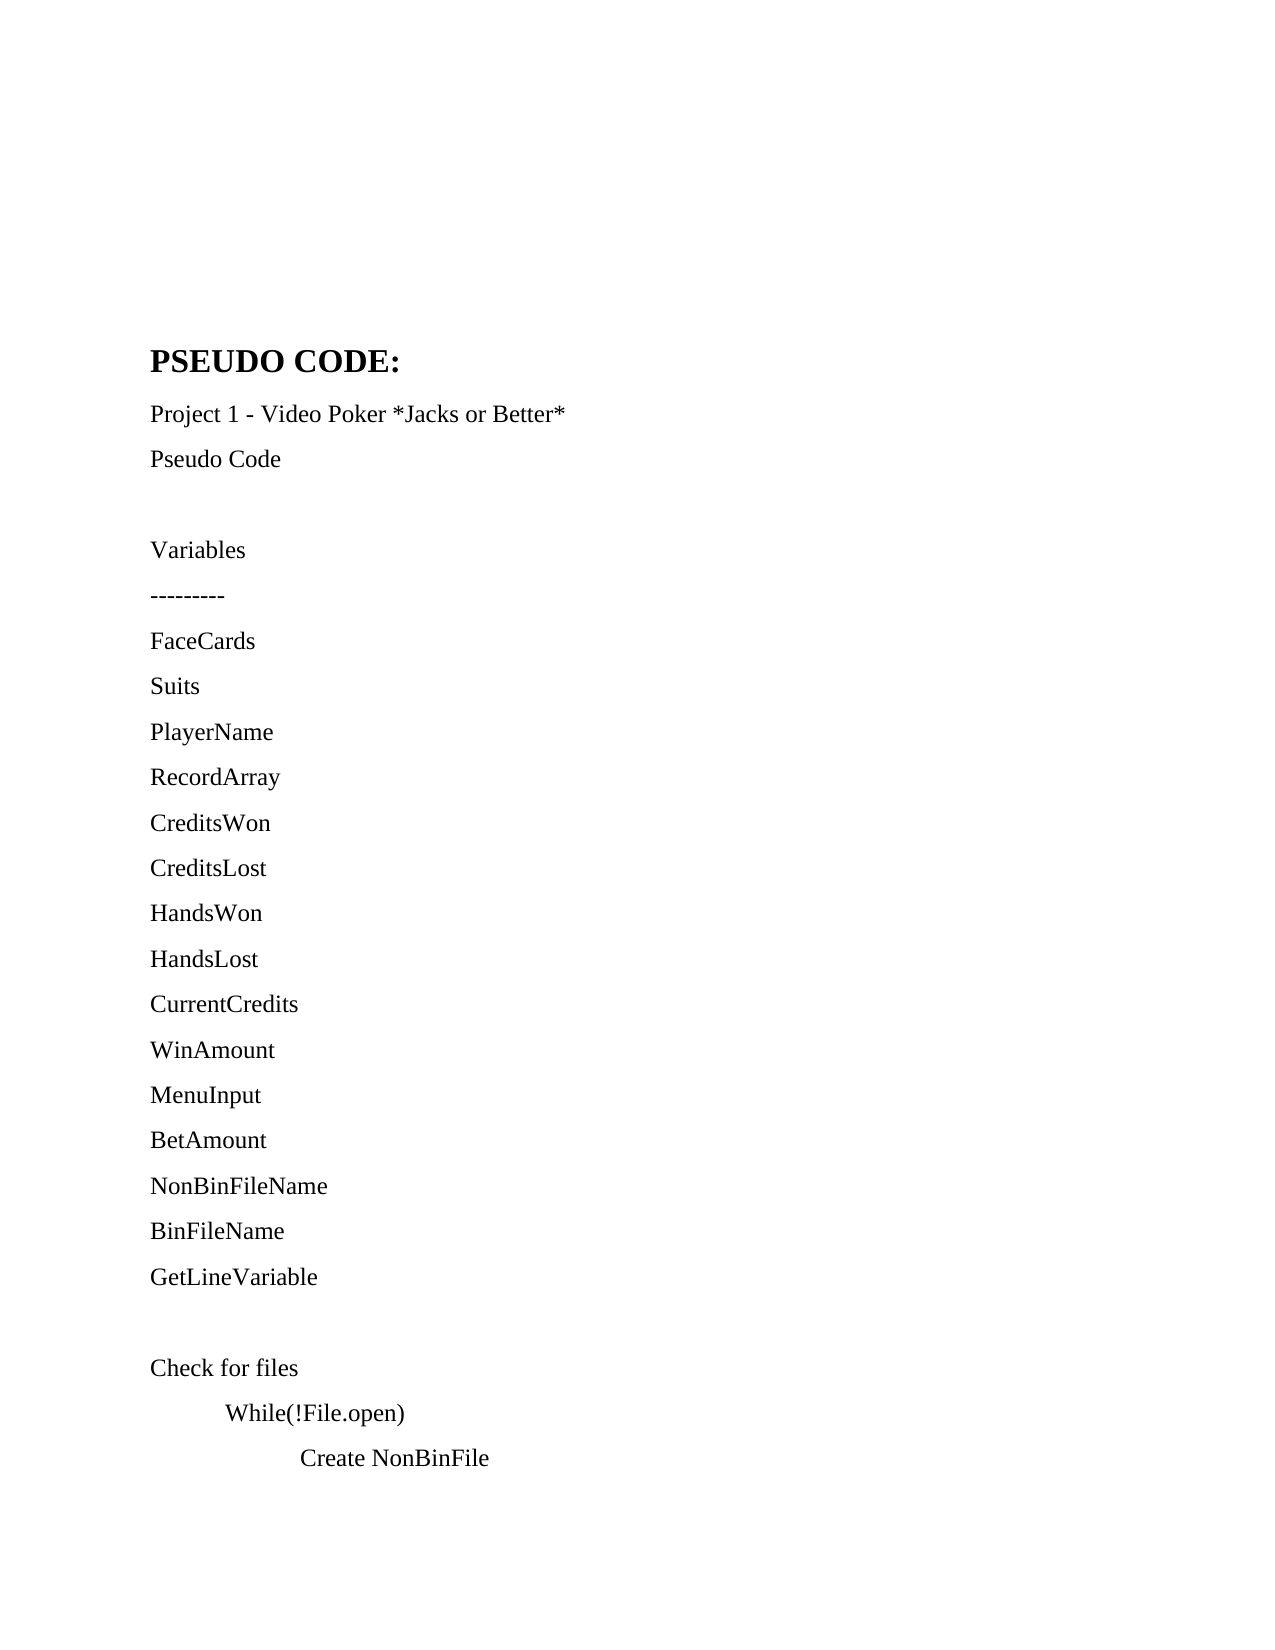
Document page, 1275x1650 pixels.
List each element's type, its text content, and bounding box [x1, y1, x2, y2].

text Project 1 - Video Poker *Jacks or Better* [150, 399, 1125, 428]
text GetLineVariable [150, 1262, 1125, 1291]
text MenuInput [150, 1080, 1125, 1109]
text FaceCards [150, 626, 1125, 655]
text CurrentCredits [150, 989, 1125, 1018]
text CreditsWon [150, 808, 1125, 836]
text HandsWon [150, 898, 1125, 927]
text PSEUDO CODE: [150, 341, 1125, 379]
text Suits [150, 671, 1125, 700]
text Create NonBinFile [150, 1443, 1125, 1472]
text Pseudo Code [150, 444, 1125, 473]
text WinAmount [150, 1035, 1125, 1063]
text While(!File.open) [150, 1398, 1125, 1427]
text BetAmount [150, 1126, 1125, 1154]
text NonBinFileName [150, 1171, 1125, 1200]
text CreditsLost [150, 853, 1125, 882]
text --------- [150, 581, 1125, 609]
text Check for files [150, 1353, 1125, 1381]
text PlayerName [150, 717, 1125, 746]
text RecordArray [150, 762, 1125, 791]
text HandsLost [150, 944, 1125, 973]
text BinFileName [150, 1216, 1125, 1245]
text Variables [150, 535, 1125, 564]
